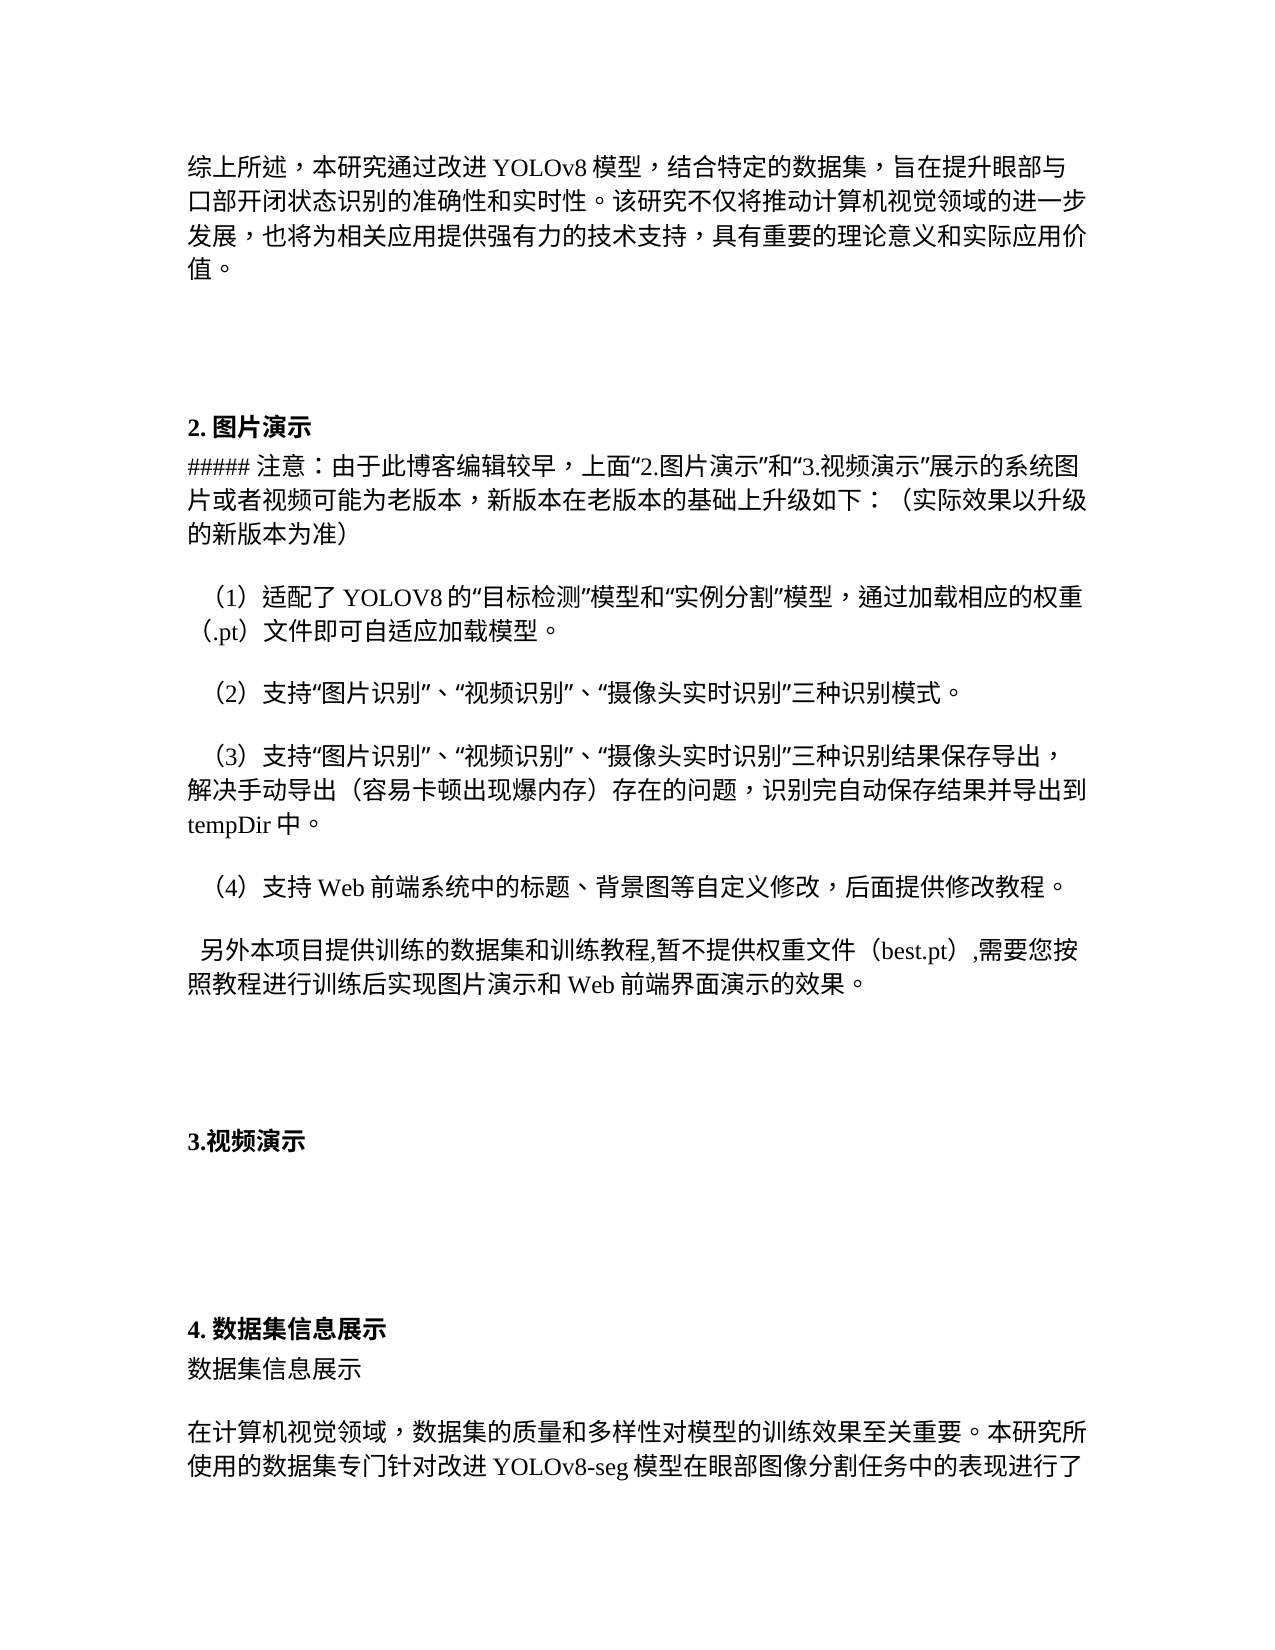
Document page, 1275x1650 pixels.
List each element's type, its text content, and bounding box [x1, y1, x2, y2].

subtitle 2. 图片演示 [187, 409, 1087, 443]
text ##### 注意：由于此博客编辑较早，上面“2.图片演示”和“3.视频演示”展示的系统图片或者视频可能为老版本，新版本在老版本的基础上升级如下：（实际效果以升级的新版本为准） （1）适配了YOLOV8的“目标检测”模型和“实例分割”模型，通过加载相应的权重（.pt）文件即可自适应加载模型。 （2）支持“图片识别”、“视频识别”、“摄像头实时识别”三种识别模式。 （3）支持“图片识别”、“视频识别”、“摄像头实时识别”三种识别结果保存导出，解决手动导出（容易卡顿出现爆内存）存在的问题，识别完自动保存结果并导出到tempDir中。 （4）支持Web前端系统中的标题、背景图等自定义修改，后面提供修改教程。 另外本项目提供训练的数据集和训练教程,暂不提供权重文件（best.pt）,需要您按照教程进行训练后实现图片演示和Web前端界面演示的效果。 [187, 448, 1087, 1001]
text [187, 150, 1087, 286]
subtitle 3.视频演示 [187, 1124, 1087, 1158]
subtitle 4. 数据集信息展示 [187, 1312, 1087, 1346]
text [187, 1351, 1087, 1482]
